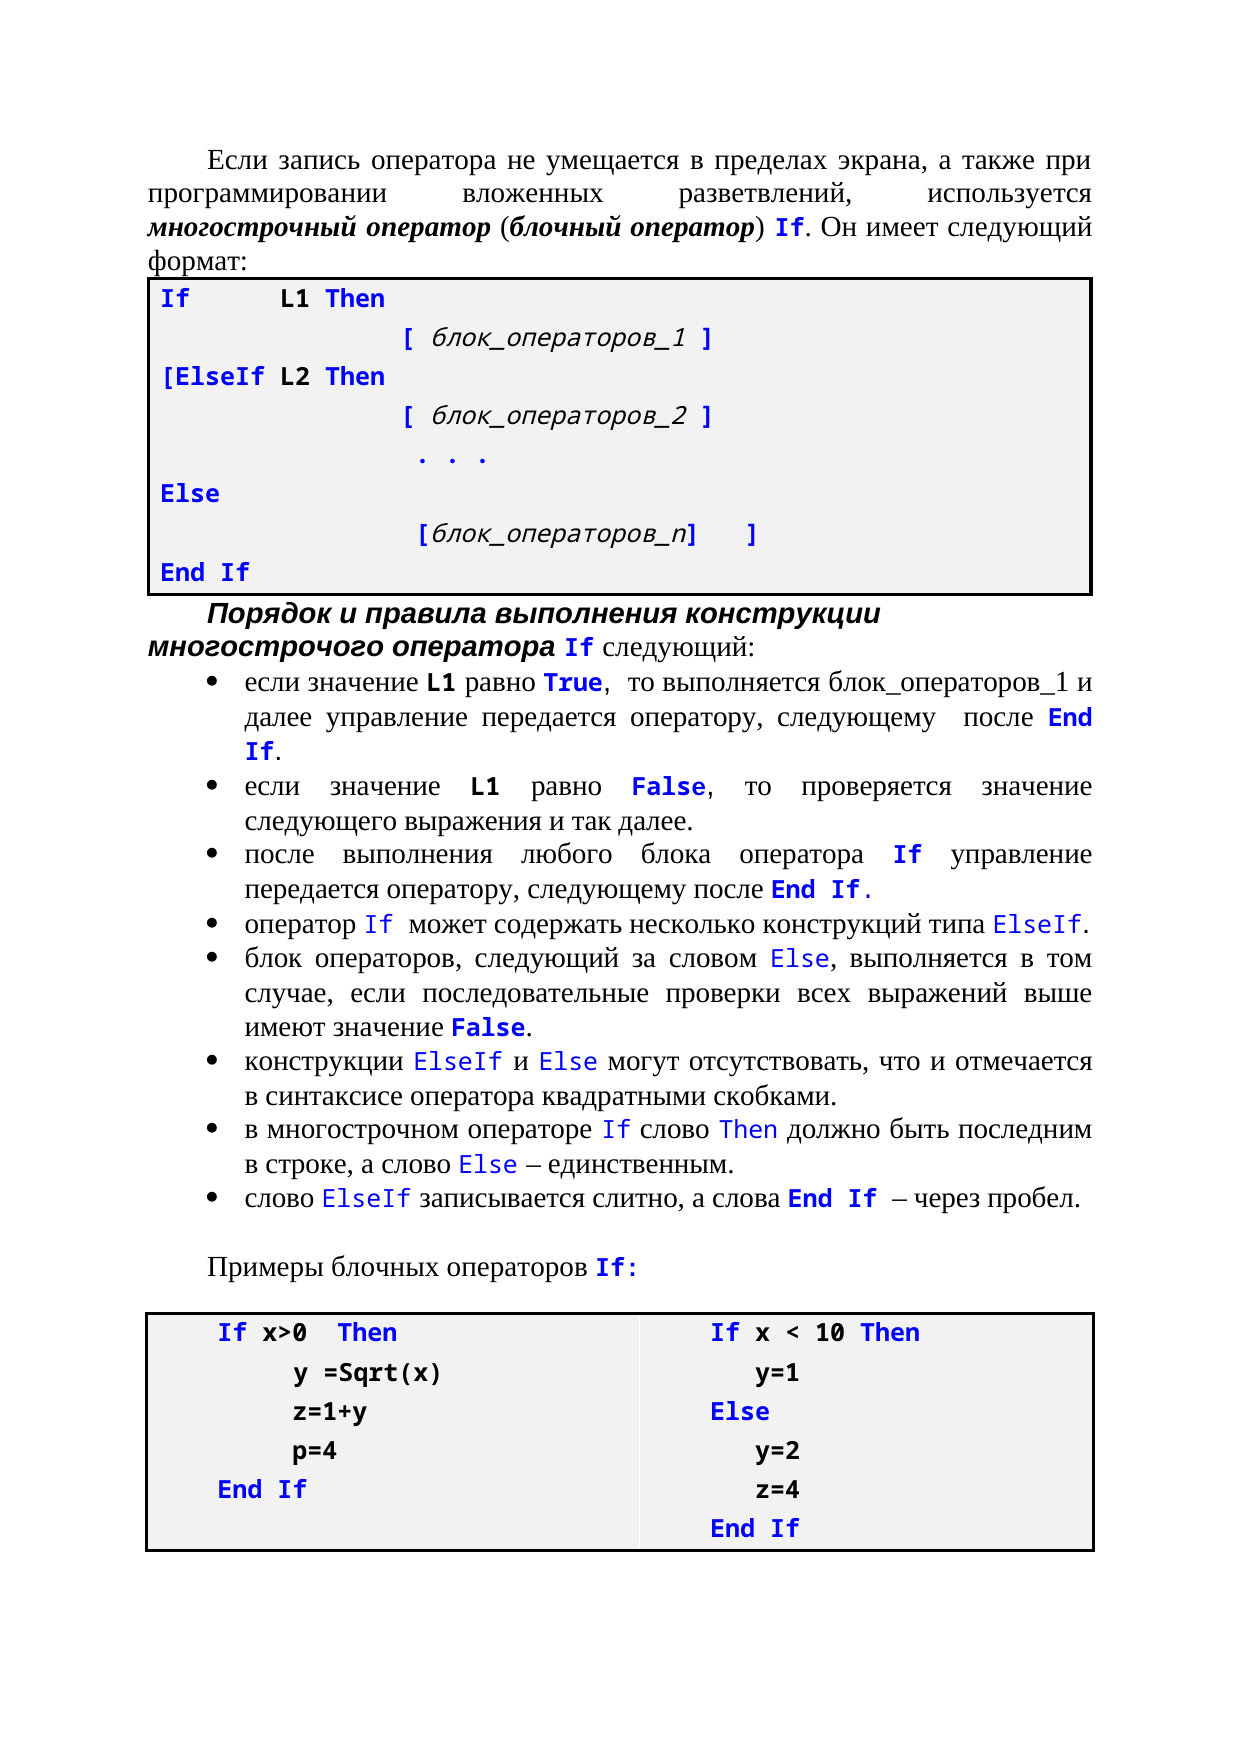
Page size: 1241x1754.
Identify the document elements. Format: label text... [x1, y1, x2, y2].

list оператор If может содержать несколько конструкций типа ElseIf. [207, 906, 1092, 941]
list если значение L1 равно True, то выполняется блок_операторов_1 и далее управление передается оператору, следующему после End If. [207, 664, 1092, 768]
text Примеры блочных операторов If: [148, 1249, 1092, 1283]
table_header If x>0 Then y =Sqrt(x) z=1+y p=4 End If [148, 1315, 639, 1549]
table_header If x < 10 Then y=1 Else y=2 z=4 End If [640, 1315, 1092, 1549]
list блок операторов, следующий за словом Else, выполняется в том случае, если последовательные проверки всех выражений выше имеют значение False. [207, 941, 1092, 1043]
list после выполнения любого блока оператора If управление передается оператору, следующему после End If. [207, 836, 1092, 906]
list если значение L1 равно False, то проверяется значение следующего выражения и так далее. [207, 768, 1092, 836]
text Порядок и правила выполнения конструкции многострочого оператора If следующий: [148, 596, 1092, 664]
table_header If L1 Then [ блок_операторов_1 ] [ElseIf L2 Then [ блок_операторов_2 ] . . . Else [блок_операторов_n] ] End If [150, 280, 1089, 593]
list в многострочном операторе If слово Then должно быть последним в строке, а слово Else – единственным. [207, 1111, 1092, 1181]
list конструкции ElseIf и Else могут отсутствовать, что и отмечается в синтаксисе оператора квадратными скобками. [207, 1043, 1092, 1111]
list слово ElseIf записывается слитно, а слова End If – через пробел. [207, 1181, 1092, 1215]
text Если запись оператора не умещается в пределах экрана, а также при программировании вложенных разветвлений, используется многострочный оператор (блочный оператор) If. Он имеет следующий формат: [148, 142, 1092, 277]
